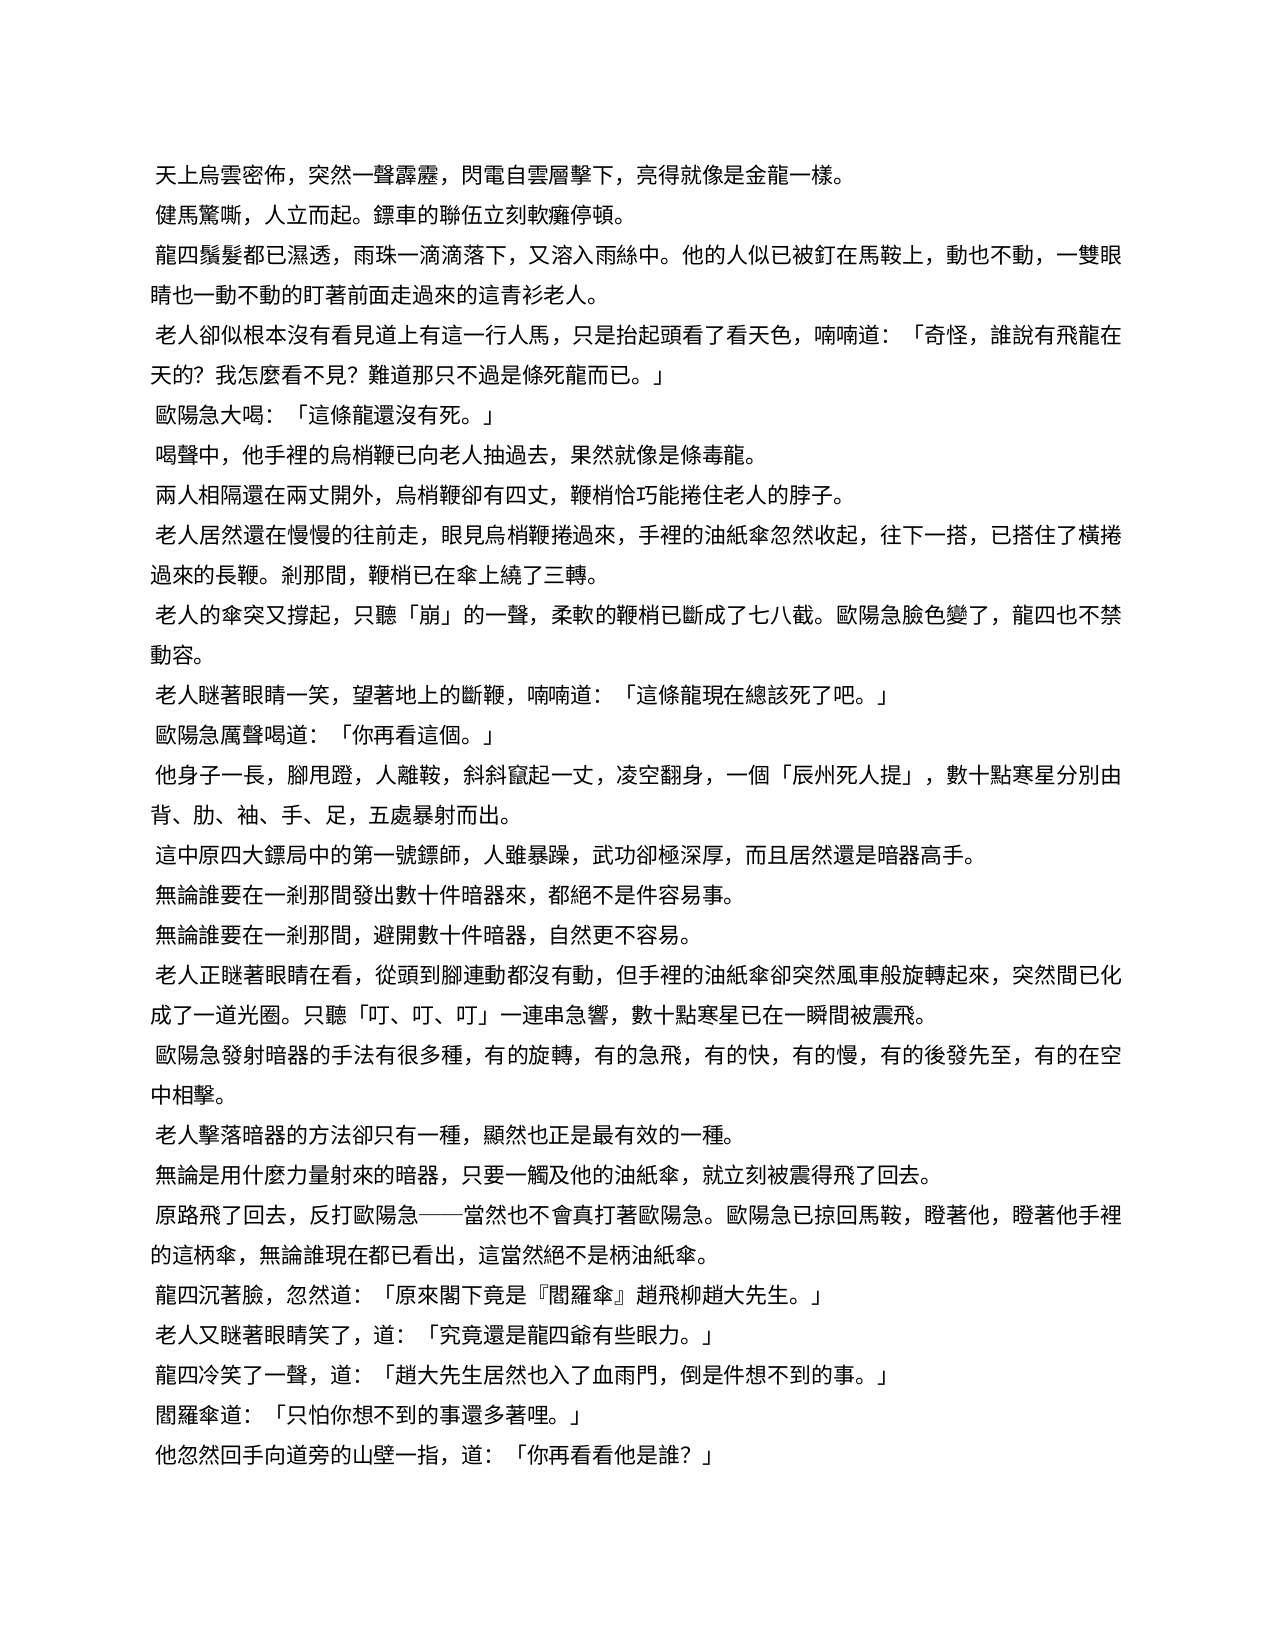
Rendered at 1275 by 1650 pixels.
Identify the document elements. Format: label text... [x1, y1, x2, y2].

text 歐陽急發射暗器的手法有很多種，有的旋轉，有的急飛，有的快，有的慢，有的後發先至，有的在空中相擊。 [150, 1030, 1125, 1110]
text 龍四鬚髮都已濕透，雨珠一滴滴落下，又溶入雨絲中。他的人似已被釘在馬鞍上，動也不動，一雙眼睛也一動不動的盯著前面走過來的這青衫老人。 [150, 230, 1125, 310]
text 健馬驚嘶，人立而起。鏢車的聯伍立刻軟癱停頓。 [150, 190, 1125, 230]
text 老人瞇著眼睛一笑，望著地上的斷鞭，喃喃道：「這條龍現在總該死了吧。」 [150, 670, 1125, 710]
text 老人居然還在慢慢的往前走，眼見烏梢鞭捲過來，手裡的油紙傘忽然收起，往下一搭，已搭住了橫捲過來的長鞭。剎那間，鞭梢已在傘上繞了三轉。 [150, 510, 1125, 590]
text 兩人相隔還在兩丈開外，烏梢鞭卻有四丈，鞭梢恰巧能捲住老人的脖子。 [150, 470, 1125, 510]
text 老人的傘突又撐起，只聽「崩」的一聲，柔軟的鞭梢已斷成了七八截。歐陽急臉色變了，龍四也不禁動容。 [150, 590, 1125, 670]
text 天上烏雲密佈，突然一聲霹靂，閃電自雲層擊下，亮得就像是金龍一樣。 [150, 150, 1125, 190]
text 原路飛了回去，反打歐陽急──當然也不會真打著歐陽急。歐陽急已掠回馬鞍，瞪著他，瞪著他手裡的這柄傘，無論誰現在都已看出，這當然絕不是柄油紙傘。 [150, 1190, 1125, 1270]
text 歐陽急厲聲喝道：「你再看這個。」 [150, 710, 1125, 750]
text 老人卻似根本沒有看見道上有這一行人馬，只是抬起頭看了看天色，喃喃道：「奇怪，誰說有飛龍在天的？我怎麼看不見？難道那只不過是條死龍而已。」 [150, 310, 1125, 390]
text 龍四沉著臉，忽然道：「原來閣下竟是『閻羅傘』趙飛柳趙大先生。」 [150, 1270, 1125, 1310]
text 老人擊落暗器的方法卻只有一種，顯然也正是最有效的一種。 [150, 1110, 1125, 1150]
text 他忽然回手向道旁的山壁一指，道：「你再看看他是誰？」 [150, 1430, 1125, 1470]
text 龍四冷笑了一聲，道：「趙大先生居然也入了血雨門，倒是件想不到的事。」 [150, 1350, 1125, 1390]
text 喝聲中，他手裡的烏梢鞭已向老人抽過去，果然就像是條毒龍。 [150, 430, 1125, 470]
text 歐陽急大喝：「這條龍還沒有死。」 [150, 390, 1125, 430]
text 無論誰要在一剎那間，避開數十件暗器，自然更不容易。 [150, 910, 1125, 950]
text 閻羅傘道：「只怕你想不到的事還多著哩。」 [150, 1390, 1125, 1430]
text 無論是用什麼力量射來的暗器，只要一觸及他的油紙傘，就立刻被震得飛了回去。 [150, 1150, 1125, 1190]
text 這中原四大鏢局中的第一號鏢師，人雖暴躁，武功卻極深厚，而且居然還是暗器高手。 [150, 830, 1125, 870]
text 老人正瞇著眼睛在看，從頭到腳連動都沒有動，但手裡的油紙傘卻突然風車般旋轉起來，突然間已化成了一道光圈。只聽「叮、叮、叮」一連串急響，數十點寒星已在一瞬間被震飛。 [150, 950, 1125, 1030]
text 他身子一長，腳甩蹬，人離鞍，斜斜竄起一丈，凌空翻身，一個「辰州死人提」，數十點寒星分別由背、肋、袖、手、足，五處暴射而出。 [150, 750, 1125, 830]
text 無論誰要在一剎那間發出數十件暗器來，都絕不是件容易事。 [150, 870, 1125, 910]
text 老人又瞇著眼睛笑了，道：「究竟還是龍四爺有些眼力。」 [150, 1310, 1125, 1350]
